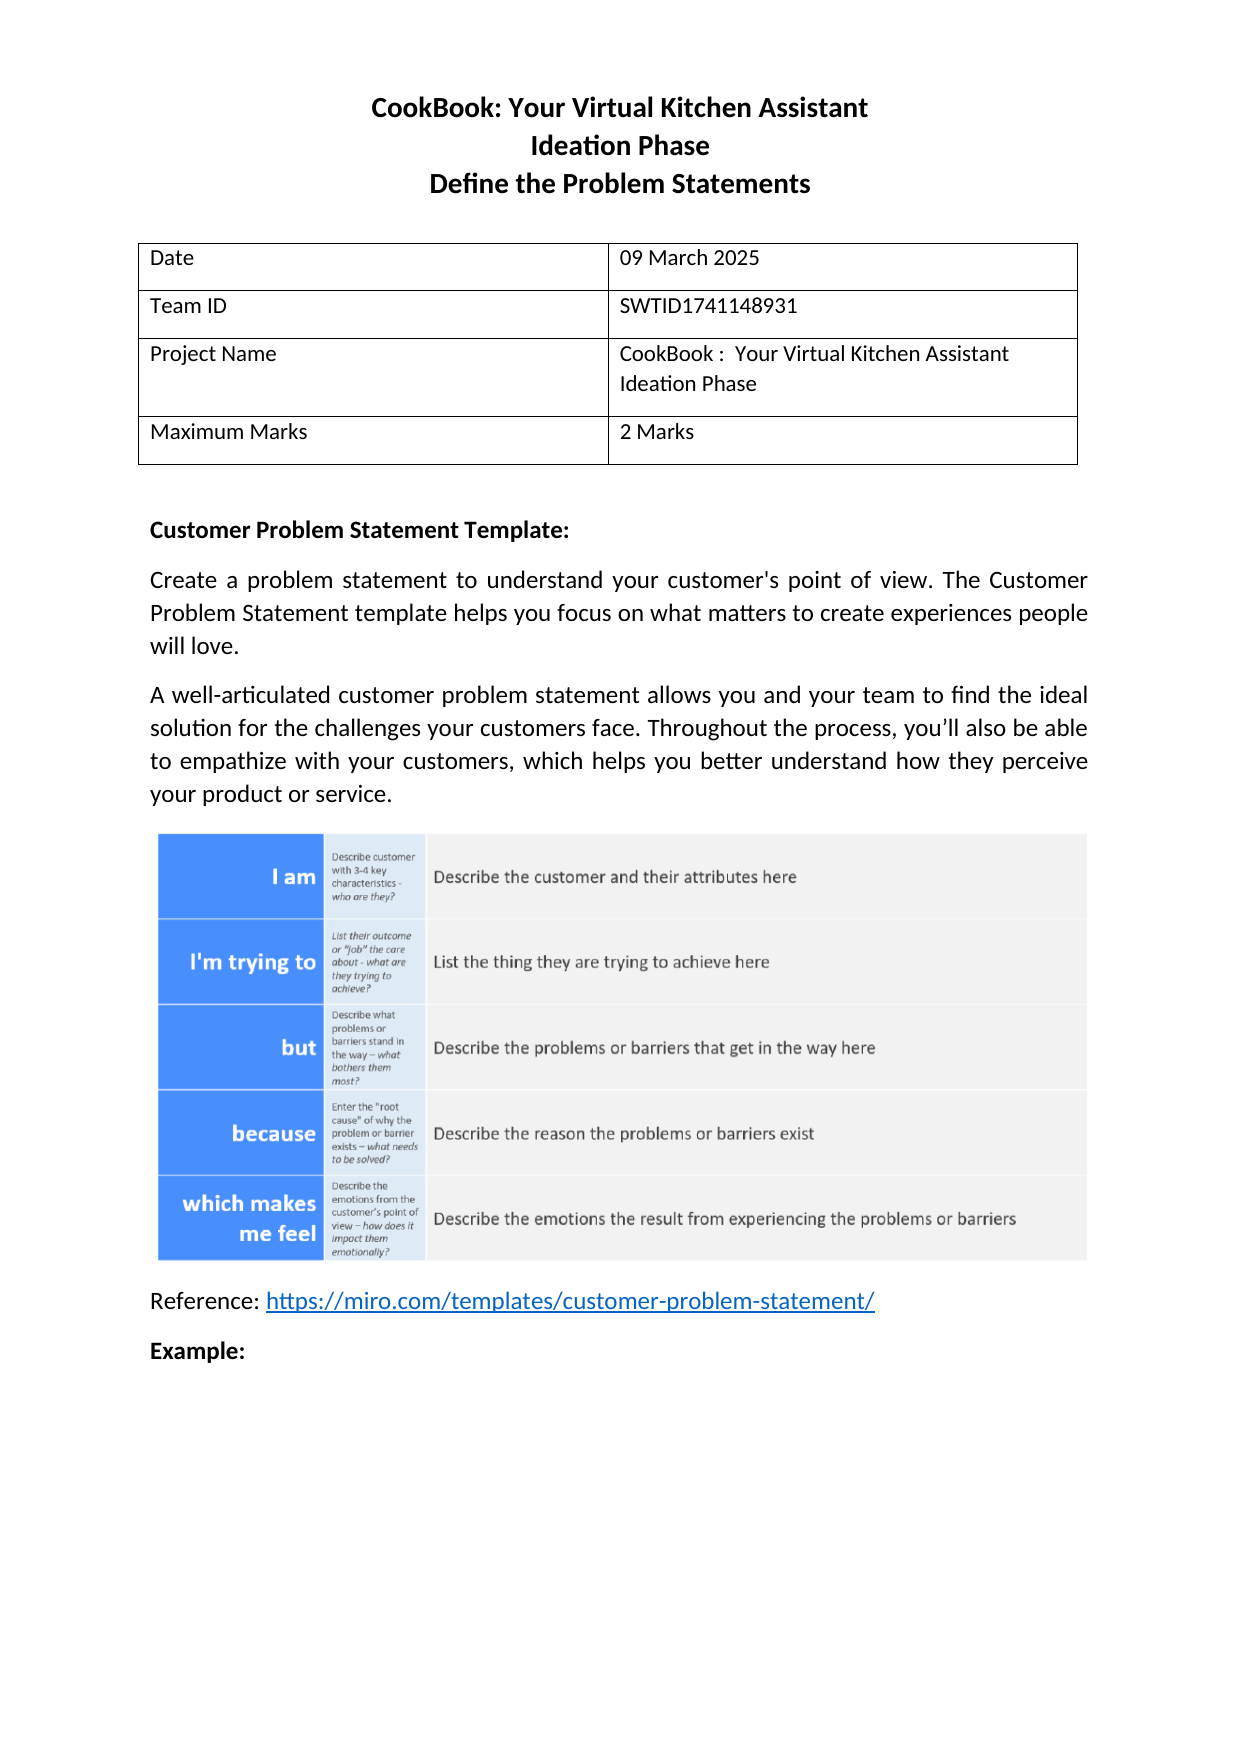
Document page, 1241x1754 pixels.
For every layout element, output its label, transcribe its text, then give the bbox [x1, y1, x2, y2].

table_header 09 March 2025 [609, 244, 1077, 290]
text Example: [150, 1335, 1090, 1365]
text CookBook: Your Virtual Kitchen Assistant [150, 89, 1090, 124]
table_header Date [139, 244, 608, 290]
picture [150, 827, 1091, 1267]
text Customer Problem Statement Template: [150, 514, 1090, 545]
text A well-articulated customer problem statement allows you and your team to find the ideal solution for the challenges your customers face. Throughout the process, you’ll also be able to empathize with your customers, which helps you better understand how they perceive your product or service. [150, 679, 1090, 809]
table_cell Maximum Marks [139, 417, 608, 464]
table_cell Team ID [139, 291, 608, 338]
text Define the Problem Statements [150, 166, 1090, 201]
text Ideation Phase [150, 127, 1090, 163]
table_cell CookBook : Your Virtual Kitchen Assistant Ideation Phase [609, 339, 1077, 416]
text Reference: https://miro.com/templates/customer-problem-statement/ [150, 1285, 1090, 1316]
text Create a problem statement to understand your customer's point of view. The Customer Problem Statement template helps you focus on what matters to create experiences people will love. [150, 564, 1090, 660]
table_cell SWTID1741148931 [609, 291, 1077, 338]
table_cell 2 Marks [609, 417, 1077, 464]
table_cell Project Name [139, 339, 608, 416]
